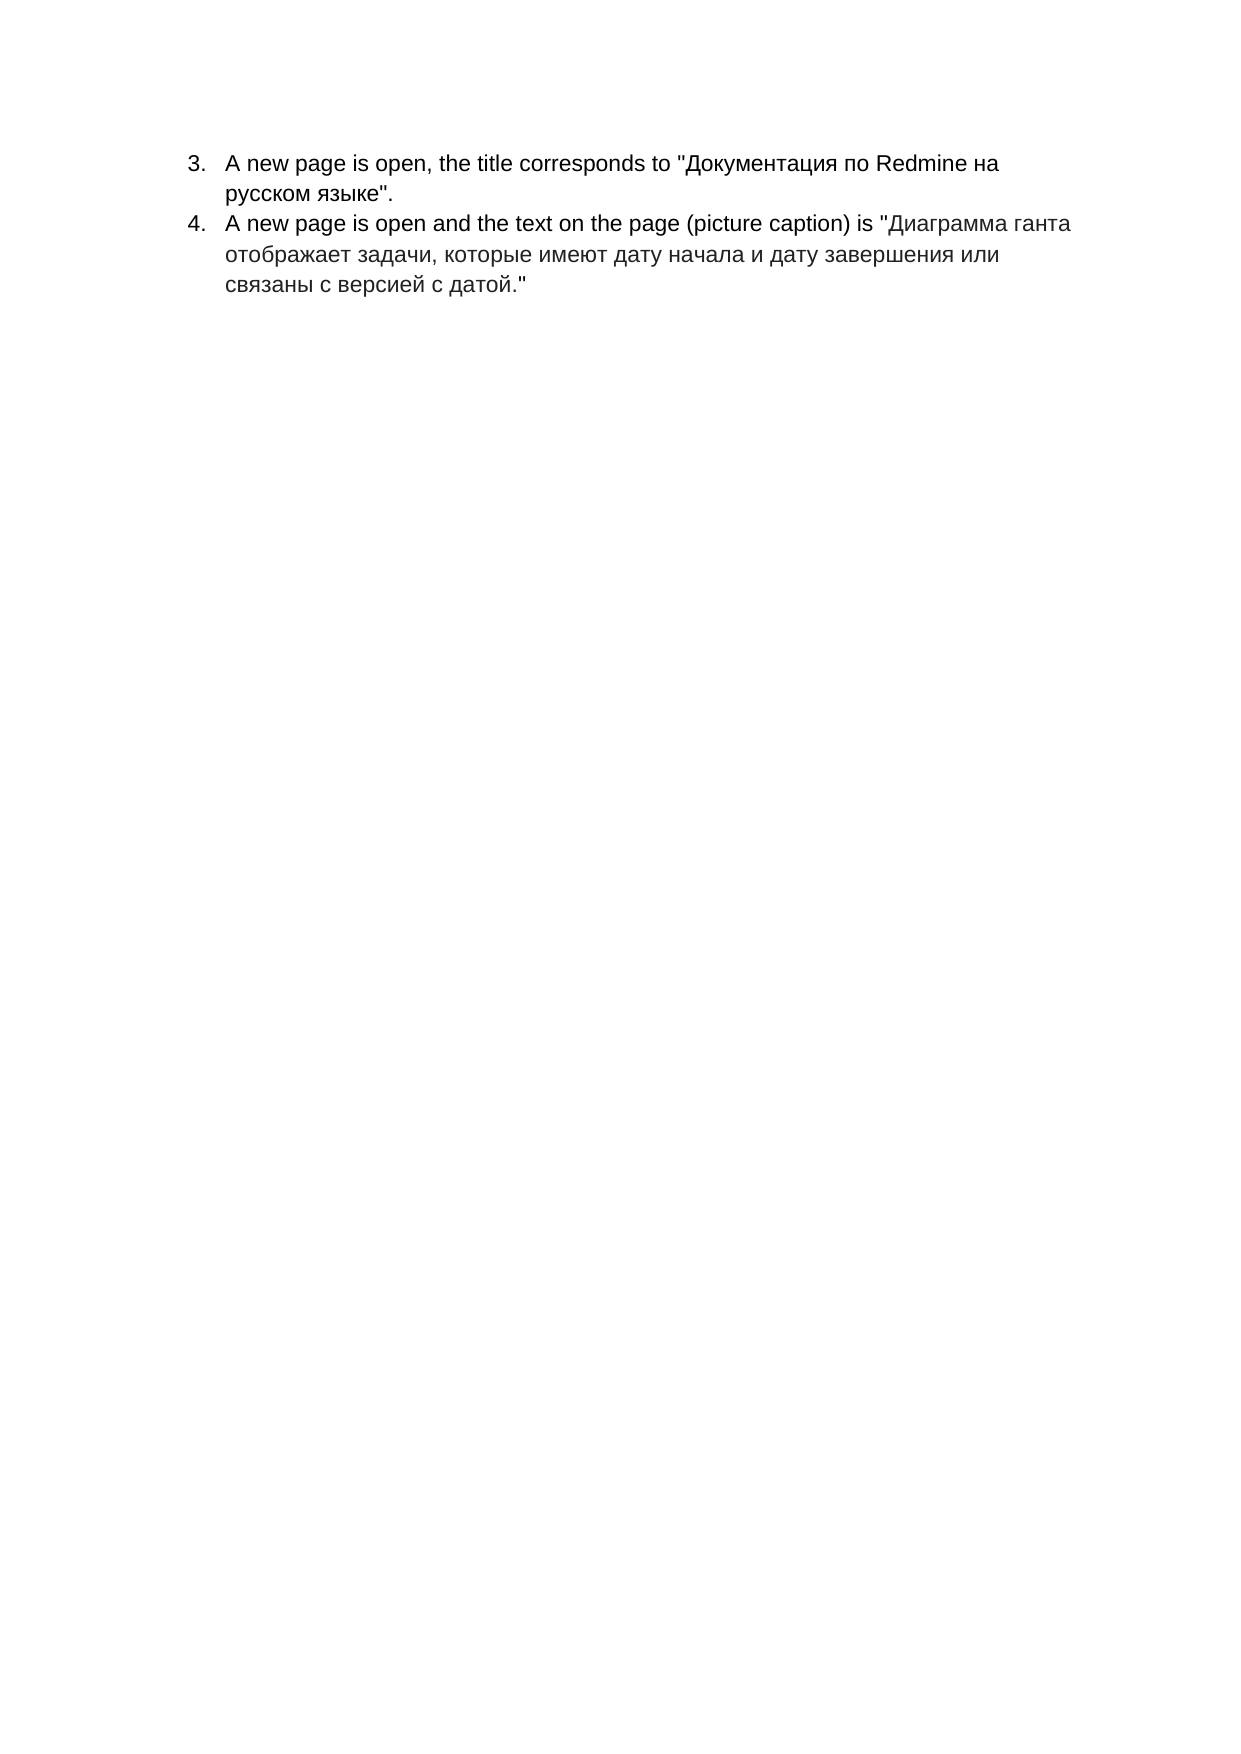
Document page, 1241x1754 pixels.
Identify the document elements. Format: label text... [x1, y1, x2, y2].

list A new page is open and the text on the page (picture caption) is "Диаграмма ганта отображает задачи, которые имеют дату начала и дату завершения или связаны с версией с датой." [187, 210, 1090, 297]
list A new page is open, the title corresponds to "Документация по Redmine на русском языке". [187, 150, 1090, 207]
